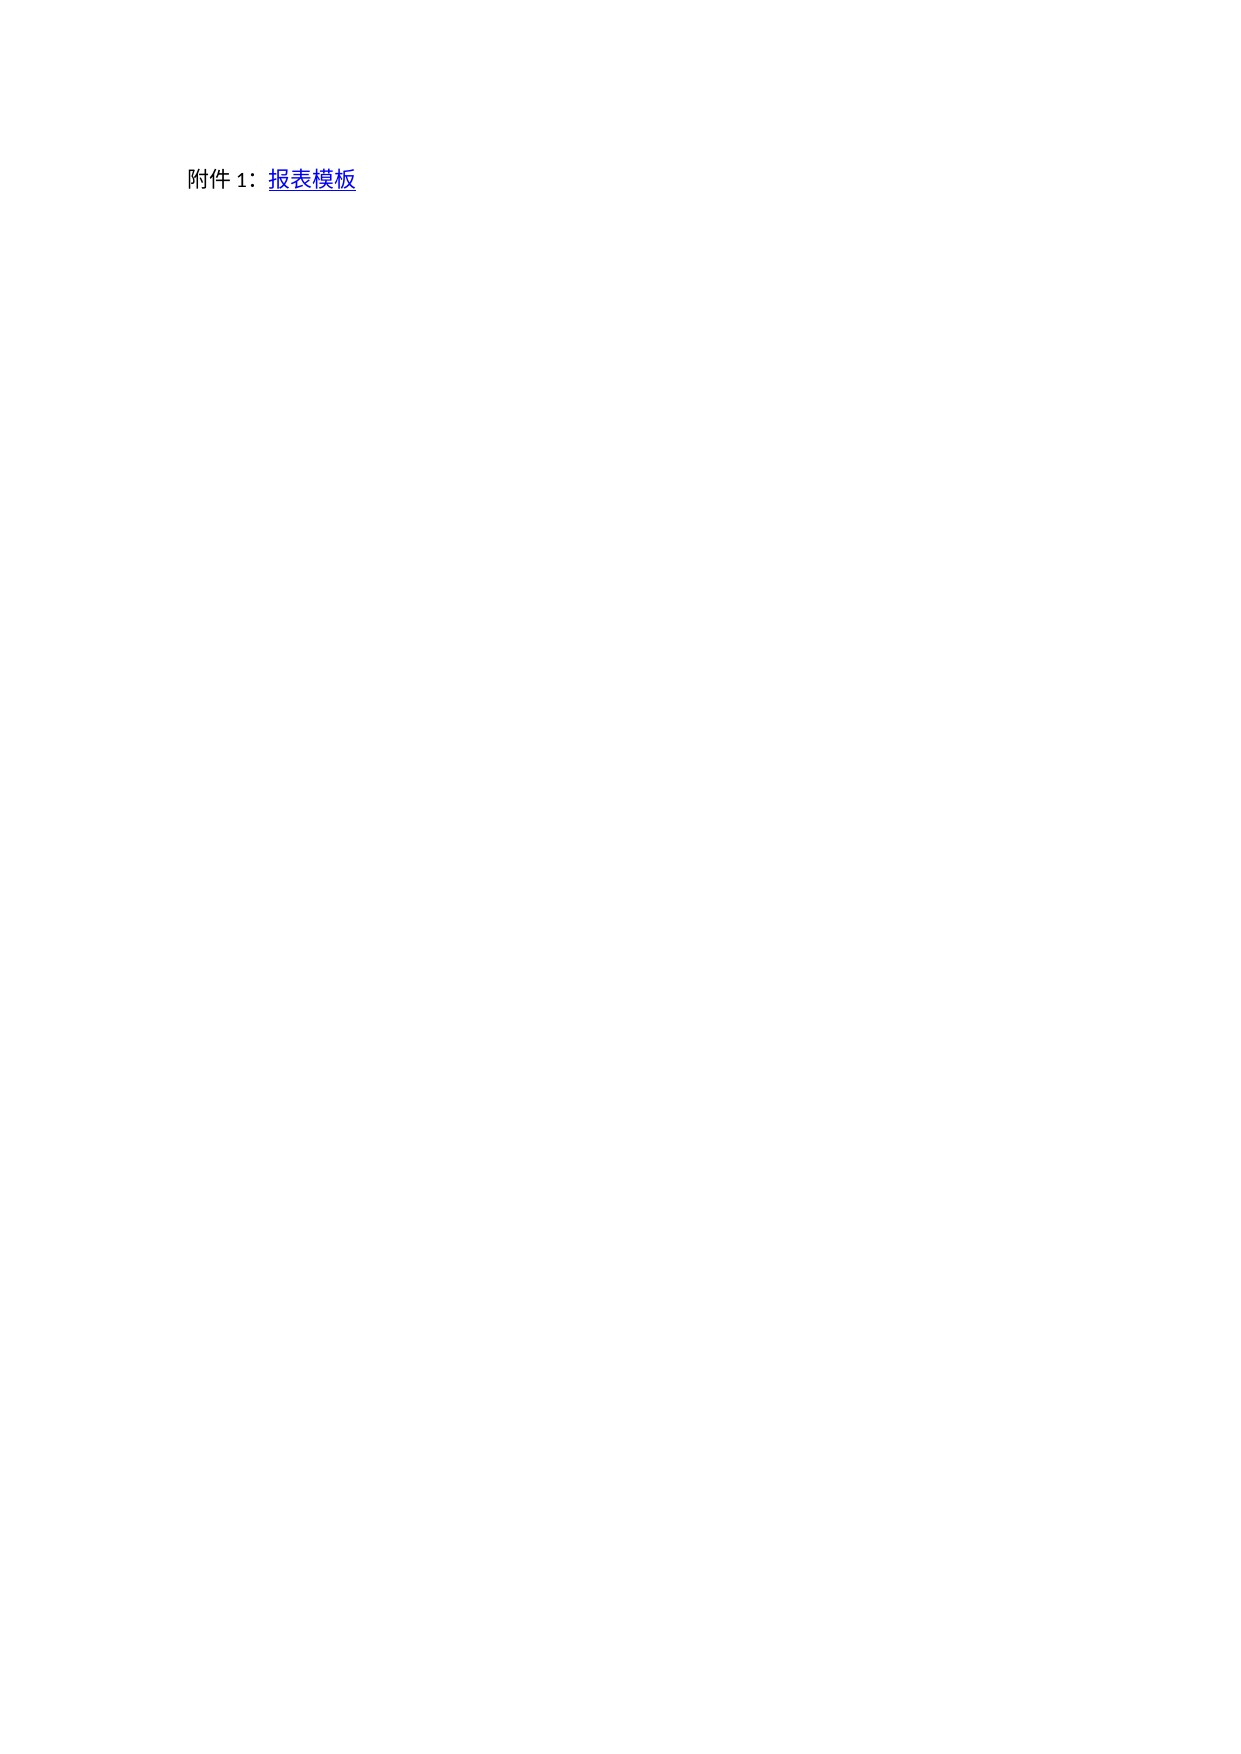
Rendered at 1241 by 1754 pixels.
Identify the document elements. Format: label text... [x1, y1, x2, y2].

text 附件1：报表模板 [187, 162, 1053, 194]
